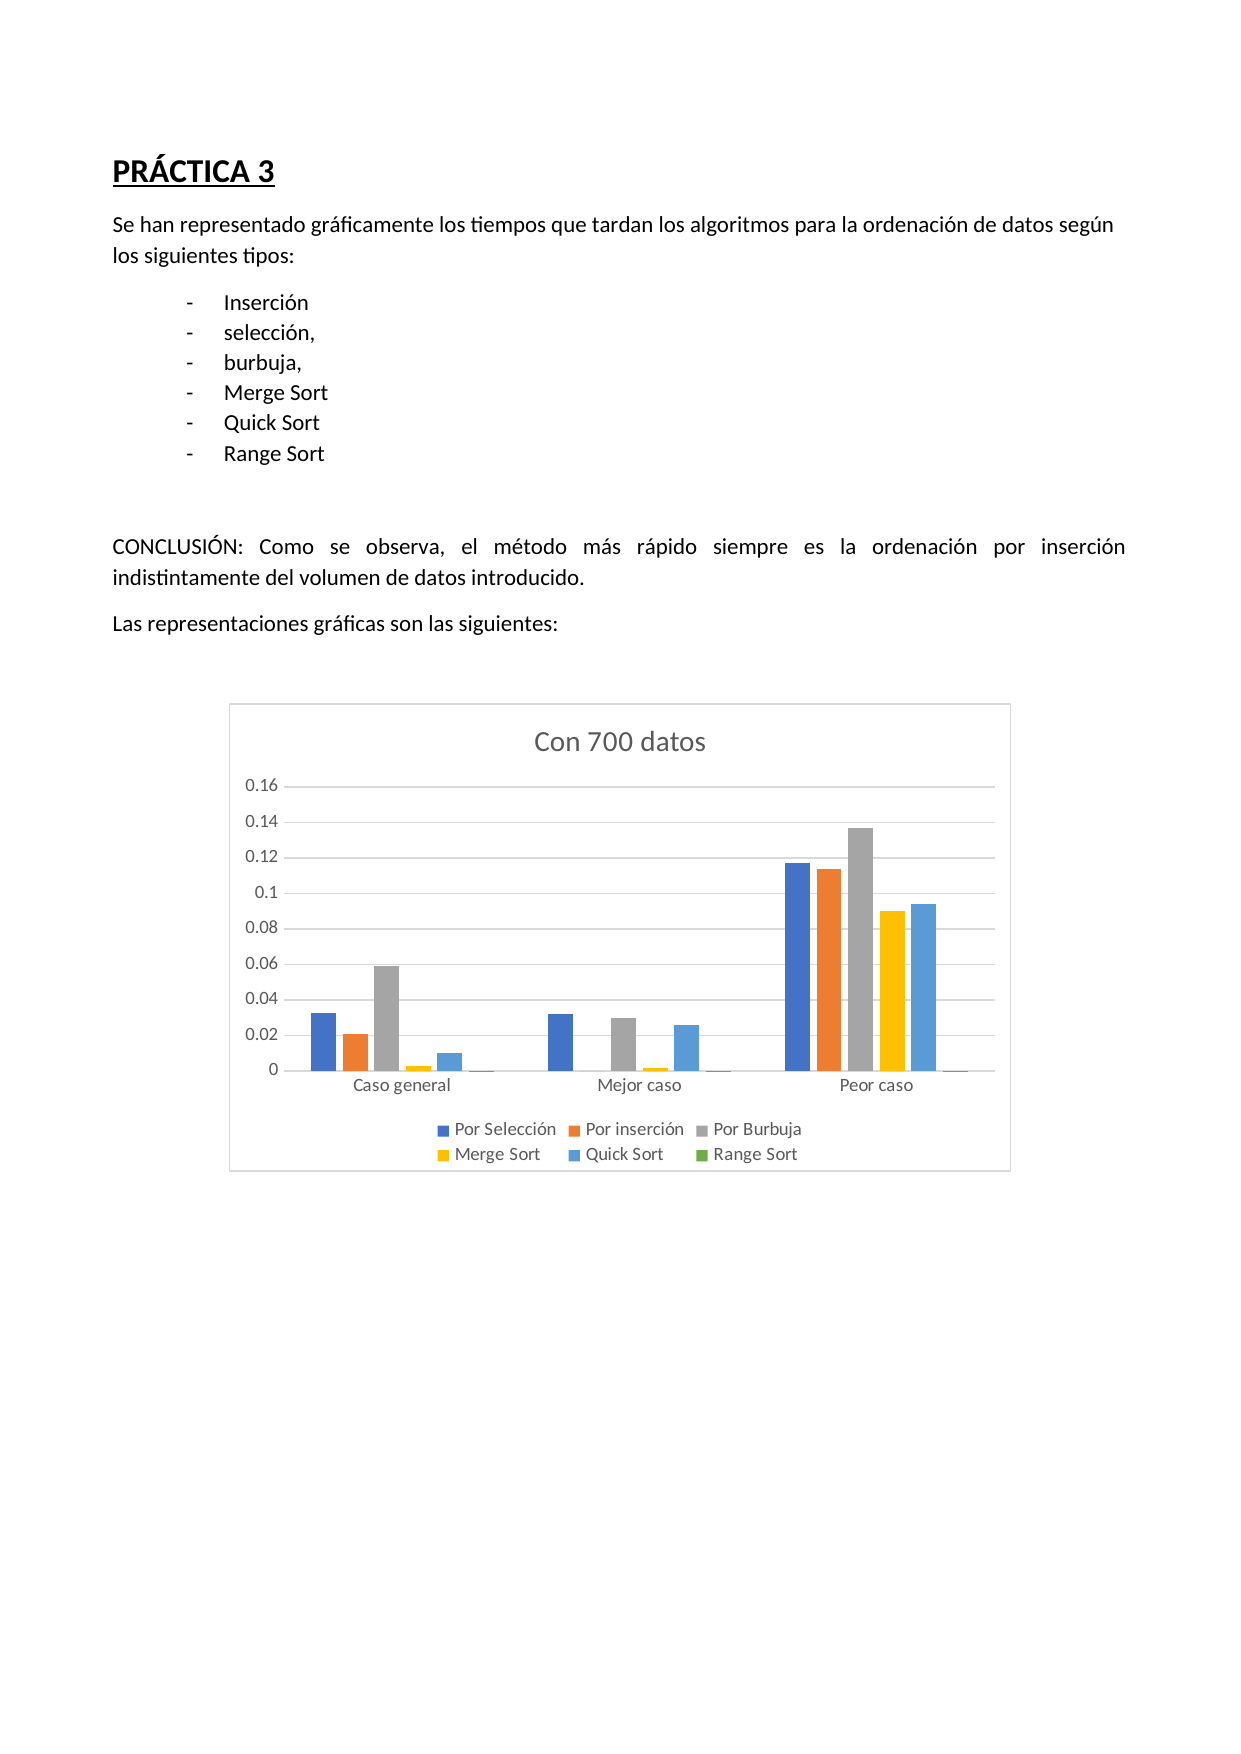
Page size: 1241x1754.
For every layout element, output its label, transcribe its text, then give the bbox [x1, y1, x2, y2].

text Se han representado gráficamente los tiempos que tardan los algoritmos para la ordenación de datos según los siguientes tipos: [112, 211, 1128, 269]
list Merge Sort [186, 378, 1128, 406]
list Quick Sort [186, 408, 1128, 437]
list burbuja, [186, 348, 1128, 376]
list selección, [186, 318, 1128, 346]
text PRÁCTICA 3 [112, 150, 1128, 191]
text Las representaciones gráficas son las siguientes: [112, 609, 1128, 638]
list Inserción [186, 288, 1128, 316]
text CONCLUSIÓN: Como se observa, el método más rápido siempre es la ordenación por inserción indistintamente del volumen de datos introducido. [112, 532, 1128, 591]
list Range Sort [186, 439, 1128, 467]
